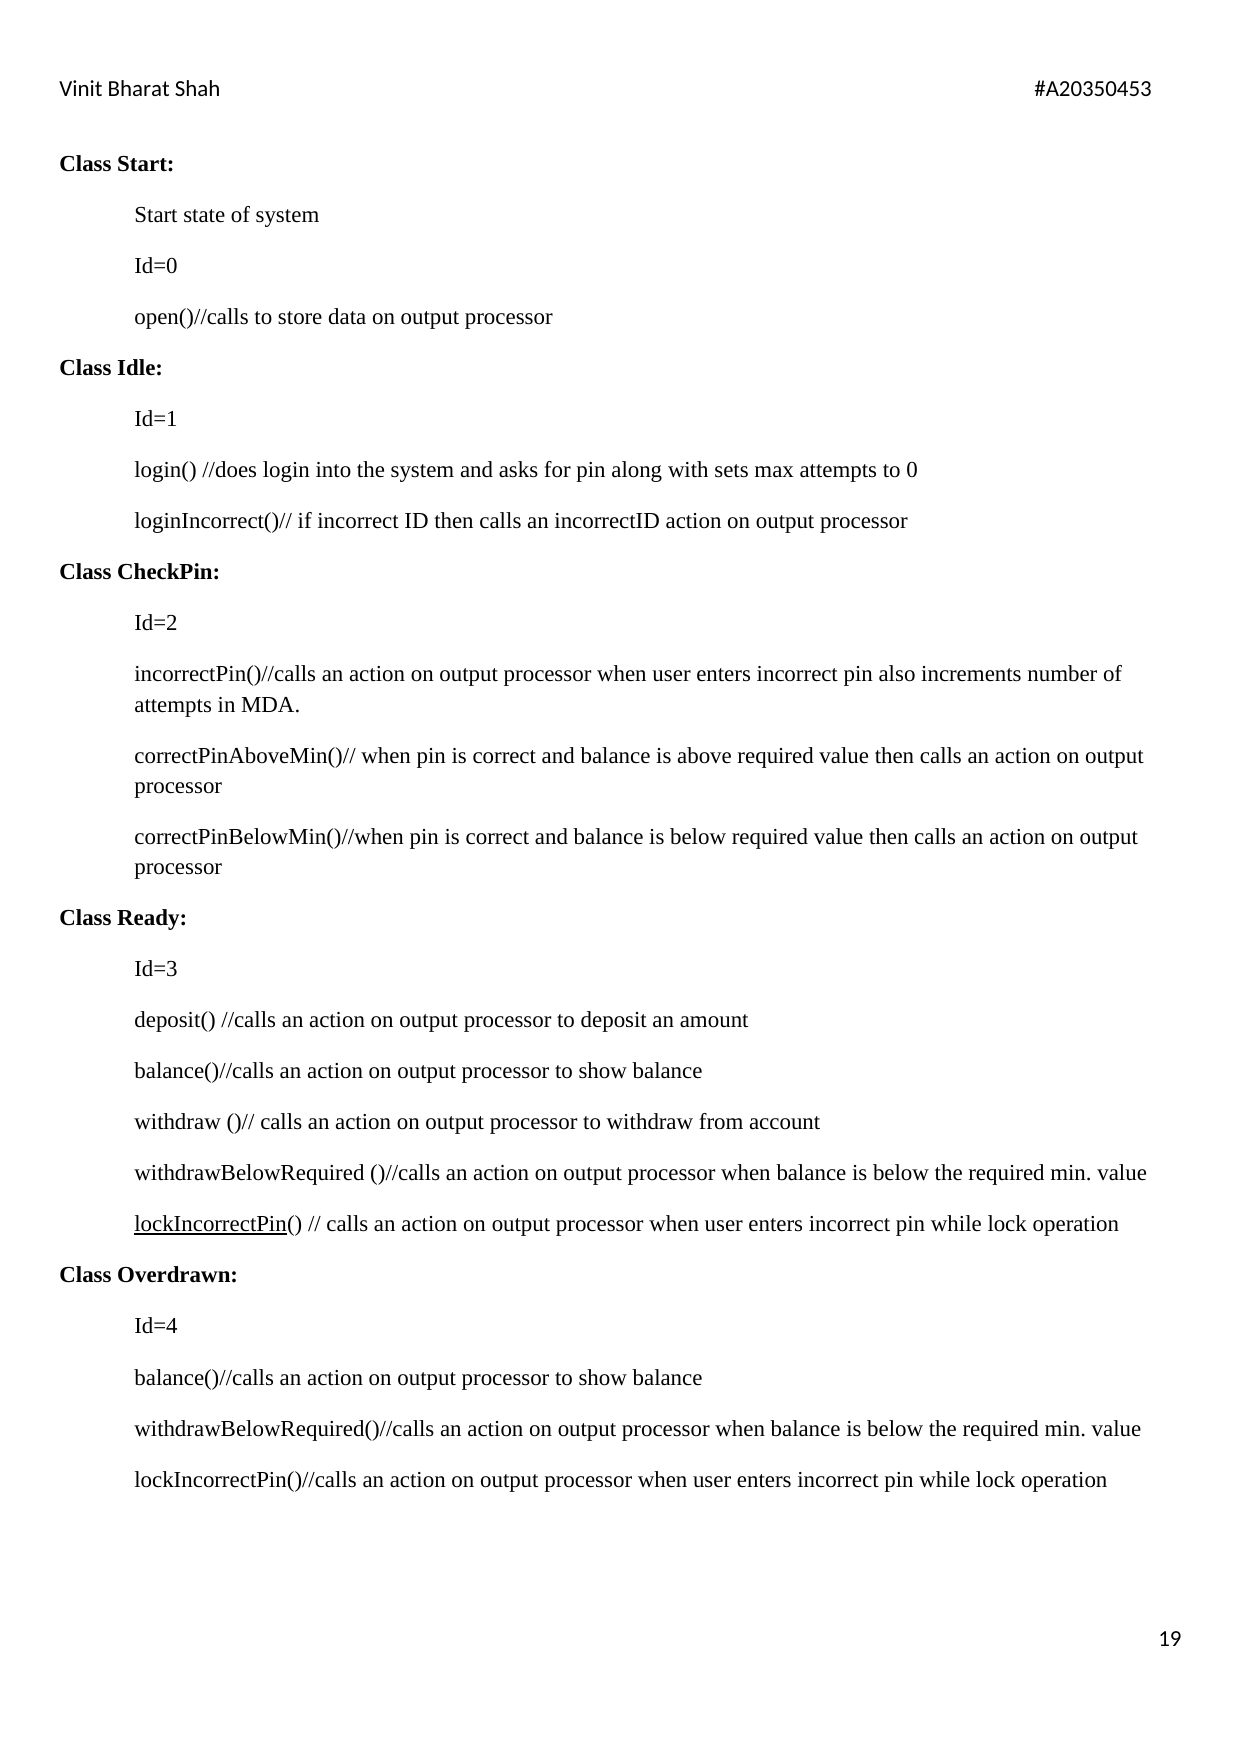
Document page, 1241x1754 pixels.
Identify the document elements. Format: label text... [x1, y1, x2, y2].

text balance()//calls an action on output processor to show balance [59, 1363, 1181, 1390]
text Id=3 [59, 955, 1181, 982]
text correctPinAboveMin()// when pin is correct and balance is above required value then calls an action on output processor [134, 742, 1181, 798]
text Class CheckPin: [59, 558, 1181, 585]
text withdrawBelowRequired ()//calls an action on output processor when balance is below the required min. value [59, 1159, 1181, 1186]
text Class Start: [59, 150, 1181, 176]
text withdrawBelowRequired()//calls an action on output processor when balance is below the required min. value [59, 1414, 1181, 1441]
text incorrectPin()//calls an action on output processor when user enters incorrect pin also increments number of attempts in MDA. [134, 660, 1181, 717]
text login() //does login into the system and asks for pin along with sets max attempts to 0 [134, 456, 1181, 483]
text lockIncorrectPin()//calls an action on output processor when user enters incorrect pin while lock operation [59, 1466, 1181, 1492]
text correctPinBelowMin()//when pin is correct and balance is below required value then calls an action on output processor [134, 823, 1181, 879]
text Class Overdrawn: [59, 1261, 1181, 1288]
text balance()//calls an action on output processor to show balance [59, 1057, 1181, 1084]
text Id=0 [134, 252, 1181, 278]
text Id=2 [134, 609, 1181, 636]
text Class Idle: [59, 354, 1181, 381]
text withdraw ()// calls an action on output processor to withdraw from account [59, 1108, 1181, 1135]
text open()//calls to store data on output processor [134, 303, 1181, 329]
text deposit() //calls an action on output processor to deposit an amount [59, 1006, 1181, 1033]
text Start state of system [134, 201, 1181, 227]
text lockIncorrectPin() // calls an action on output processor when user enters incorrect pin while lock operation [59, 1210, 1181, 1237]
text Class Ready: [59, 904, 1181, 931]
text Id=4 [59, 1312, 1181, 1339]
text loginIncorrect()// if incorrect ID then calls an incorrectID action on output processor [134, 507, 1181, 534]
text Id=1 [134, 405, 1181, 432]
